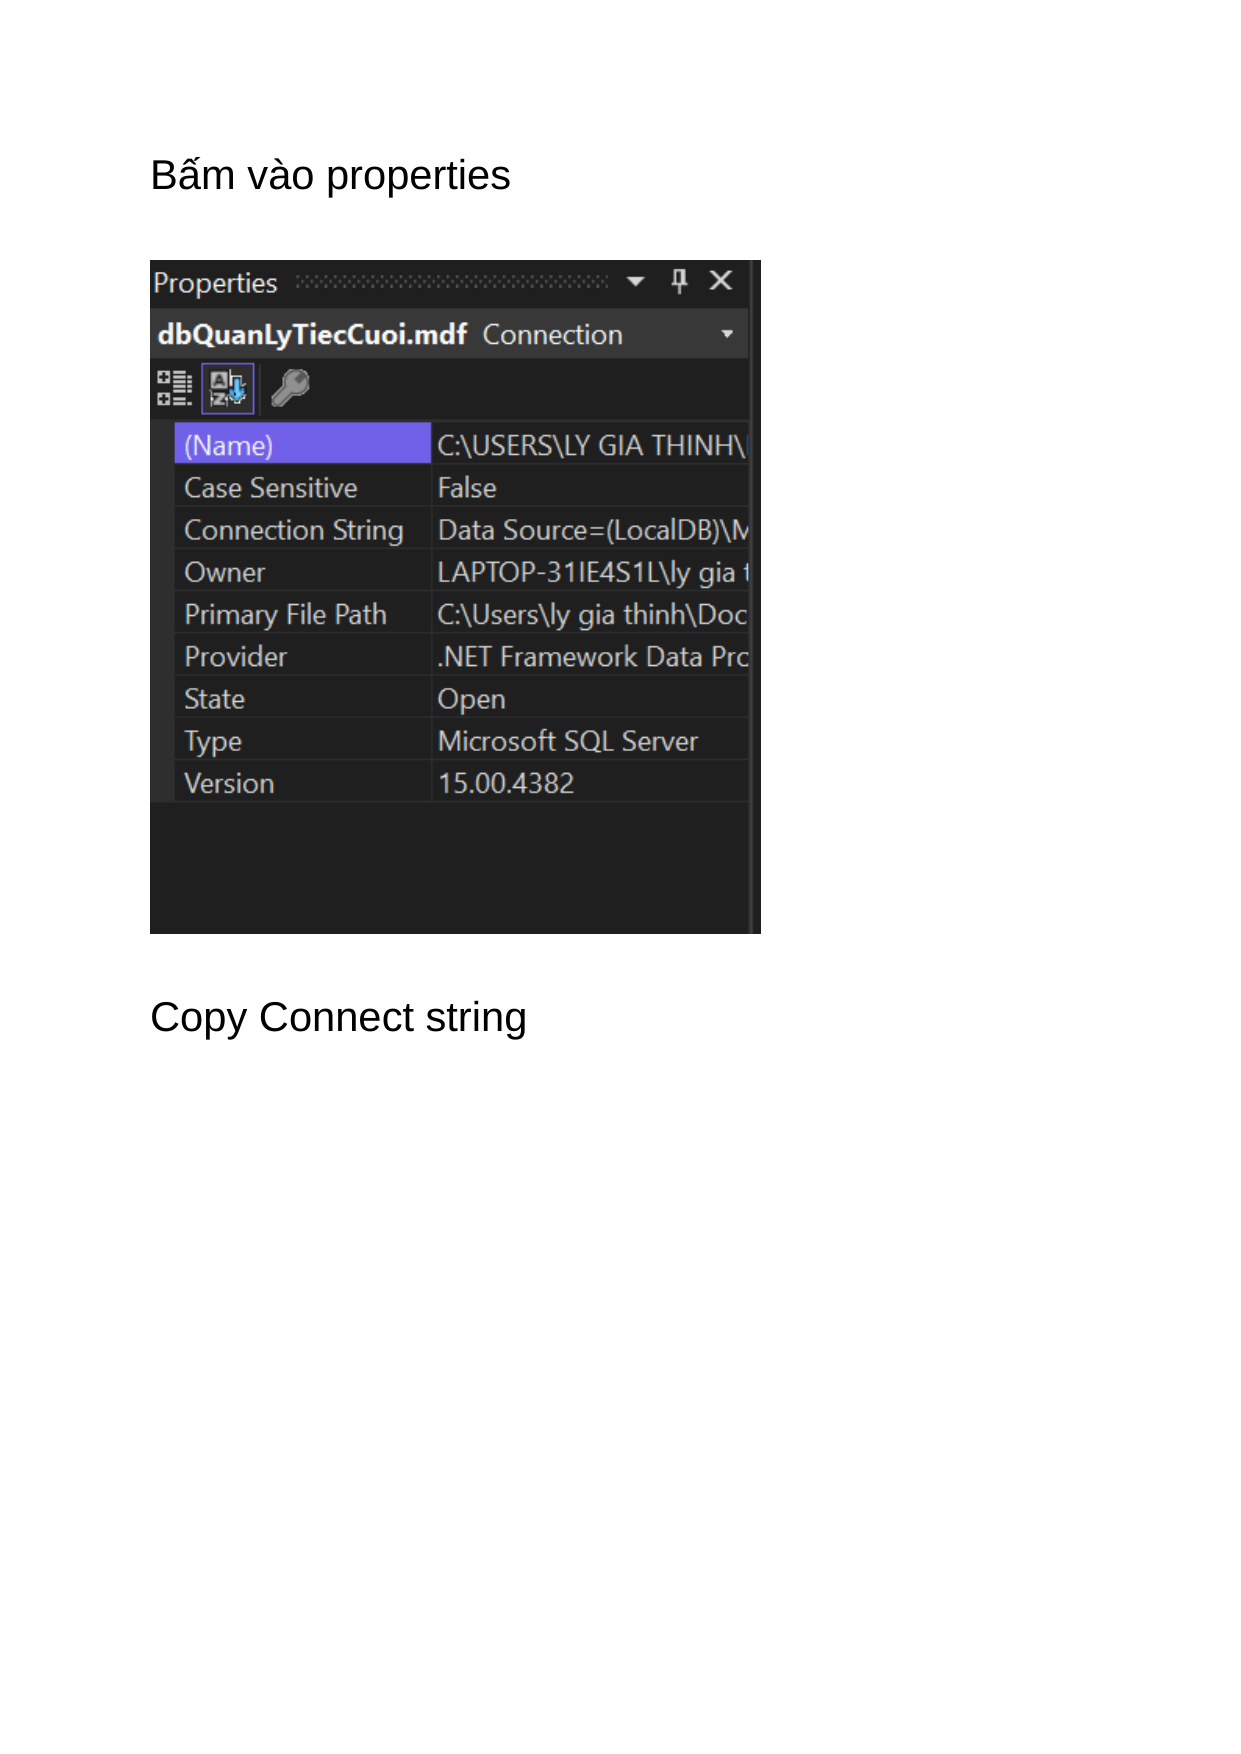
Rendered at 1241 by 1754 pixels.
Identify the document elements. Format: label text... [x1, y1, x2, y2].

text Bấm vào properties [150, 150, 1090, 198]
picture [150, 260, 761, 934]
text Copy Connect string [150, 993, 1090, 1041]
